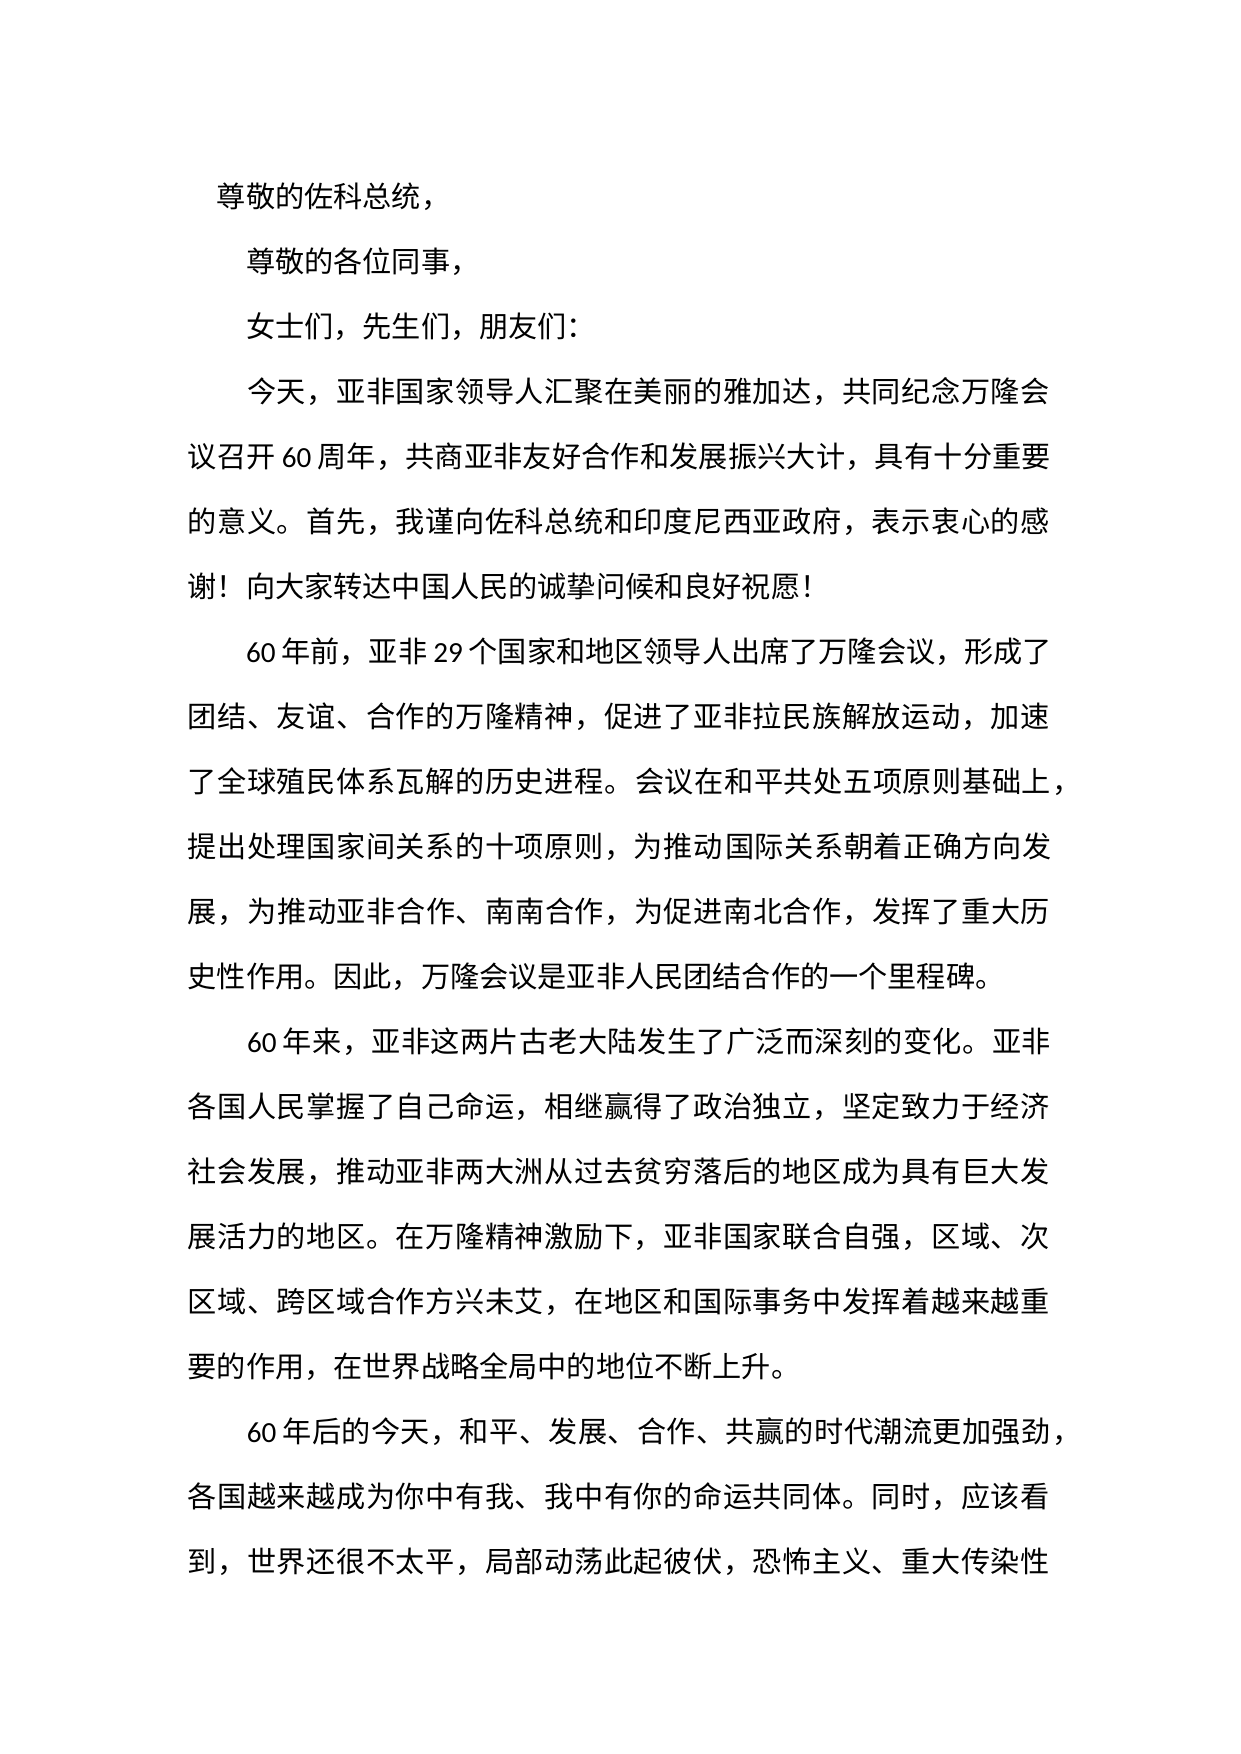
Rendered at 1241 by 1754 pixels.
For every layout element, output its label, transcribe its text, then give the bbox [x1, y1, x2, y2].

text 今天，亚非国家领导人汇聚在美丽的雅加达，共同纪念万隆会议召开60周年，共商亚非友好合作和发展振兴大计，具有十分重要的意义。首先，我谨向佐科总统和印度尼西亚政府，表示衷心的感谢！向大家转达中国人民的诚挚问候和良好祝愿！ [187, 357, 1053, 617]
text 60年前，亚非29个国家和地区领导人出席了万隆会议，形成了团结、友谊、合作的万隆精神，促进了亚非拉民族解放运动，加速了全球殖民体系瓦解的历史进程。会议在和平共处五项原则基础上，提出处理国家间关系的十项原则，为推动国际关系朝着正确方向发展，为推动亚非合作、南南合作，为促进南北合作，发挥了重大历史性作用。因此，万隆会议是亚非人民团结合作的一个里程碑。 [187, 617, 1053, 1007]
text 60年来，亚非这两片古老大陆发生了广泛而深刻的变化。亚非各国人民掌握了自己命运，相继赢得了政治独立，坚定致力于经济社会发展，推动亚非两大洲从过去贫穷落后的地区成为具有巨大发展活力的地区。在万隆精神激励下，亚非国家联合自强，区域、次区域、跨区域合作方兴未艾，在地区和国际事务中发挥着越来越重要的作用，在世界战略全局中的地位不断上升。 [187, 1007, 1053, 1397]
text 尊敬的佐科总统， [187, 162, 1053, 227]
text 女士们，先生们，朋友们： [187, 292, 1053, 357]
text 尊敬的各位同事， [187, 227, 1053, 292]
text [187, 1397, 1053, 1592]
